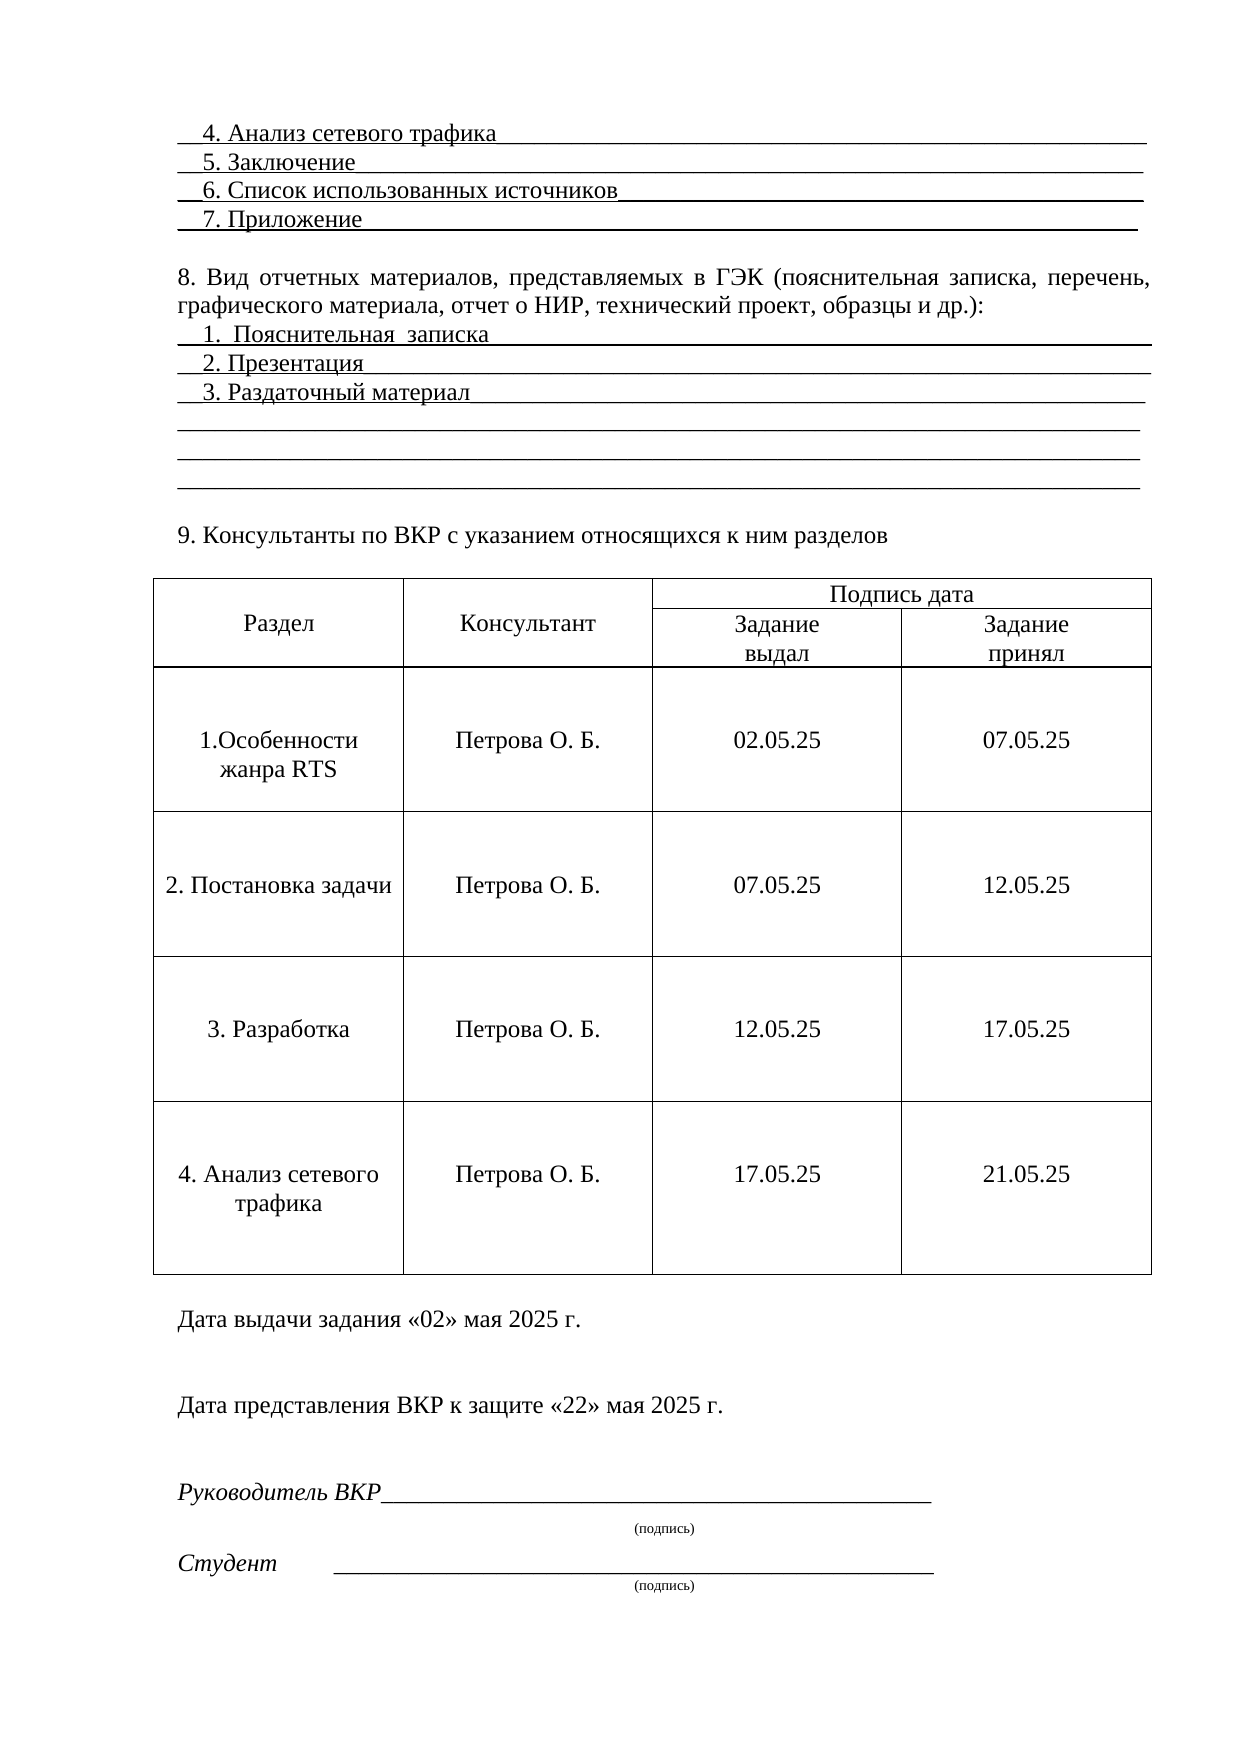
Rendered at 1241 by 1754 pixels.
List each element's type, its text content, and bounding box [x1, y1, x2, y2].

table_cell 07.05.25 [653, 812, 901, 956]
table_cell 07.05.25 [902, 668, 1151, 811]
table_cell 2. Постановка задачи [154, 812, 403, 956]
text 8. Вид отчетных материалов, представляемых в ГЭК (пояснительная записка, перечень, графического материала, отчет о НИР, технический проект, образцы и др.): [177, 262, 1152, 319]
table_header Раздел [154, 579, 403, 666]
table_cell 21.05.25 [902, 1102, 1151, 1274]
table_cell 4. Анализ сетевого трафика [154, 1102, 403, 1274]
table_cell Петрова О. Б. [404, 668, 652, 811]
table_header Подпись дата [653, 579, 1151, 608]
text __6. Список использованных источников__________________________________________ [177, 176, 1152, 204]
text 9. Консультанты по ВКР с указанием относящихся к ним разделов [177, 521, 1152, 549]
text (подпись) [177, 1577, 1152, 1606]
text Руководитель ВКР____________________________________________ [177, 1477, 1152, 1505]
text __7. Приложение______________________________________________________________ [177, 204, 1152, 233]
text Дата выдачи задания «02» мая 2025 г. [177, 1304, 1152, 1333]
table_cell 12.05.25 [653, 957, 901, 1101]
text Дата представления ВКР к защите «22» мая 2025 г. [177, 1390, 1152, 1419]
text __3. Раздаточный материал______________________________________________________ [177, 377, 1152, 406]
text __5. Заключение_______________________________________________________________ [177, 147, 1152, 176]
text __1. Пояснительная записка_____________________________________________________ __2. Презентация_______________________________________________________________ [177, 319, 1152, 344]
text __4. Анализ сетевого трафика____________________________________________________ [177, 118, 1152, 147]
text (подпись) [177, 1520, 1152, 1548]
table_cell Петрова О. Б. [404, 1102, 652, 1274]
table_cell 3. Разработка [154, 957, 403, 1101]
table_cell Петрова О. Б. [404, 957, 652, 1101]
table_cell 17.05.25 [653, 1102, 901, 1274]
table_cell Задание выдал [653, 609, 901, 666]
table_cell Задание принял [902, 609, 1151, 666]
text __1. Пояснительная записка_____________________________________________________ __2. Презентация_______________________________________________________________ [177, 345, 1152, 377]
table_cell Петрова О. Б. [404, 812, 652, 956]
table_cell 02.05.25 [653, 668, 901, 811]
table_cell 12.05.25 [902, 812, 1151, 956]
table_header Консультант [404, 579, 652, 666]
table_cell 17.05.25 [902, 957, 1151, 1101]
text Студент ________________________________________________ [177, 1548, 1152, 1577]
table_cell 1.Особенности жанра RTS [154, 668, 403, 811]
